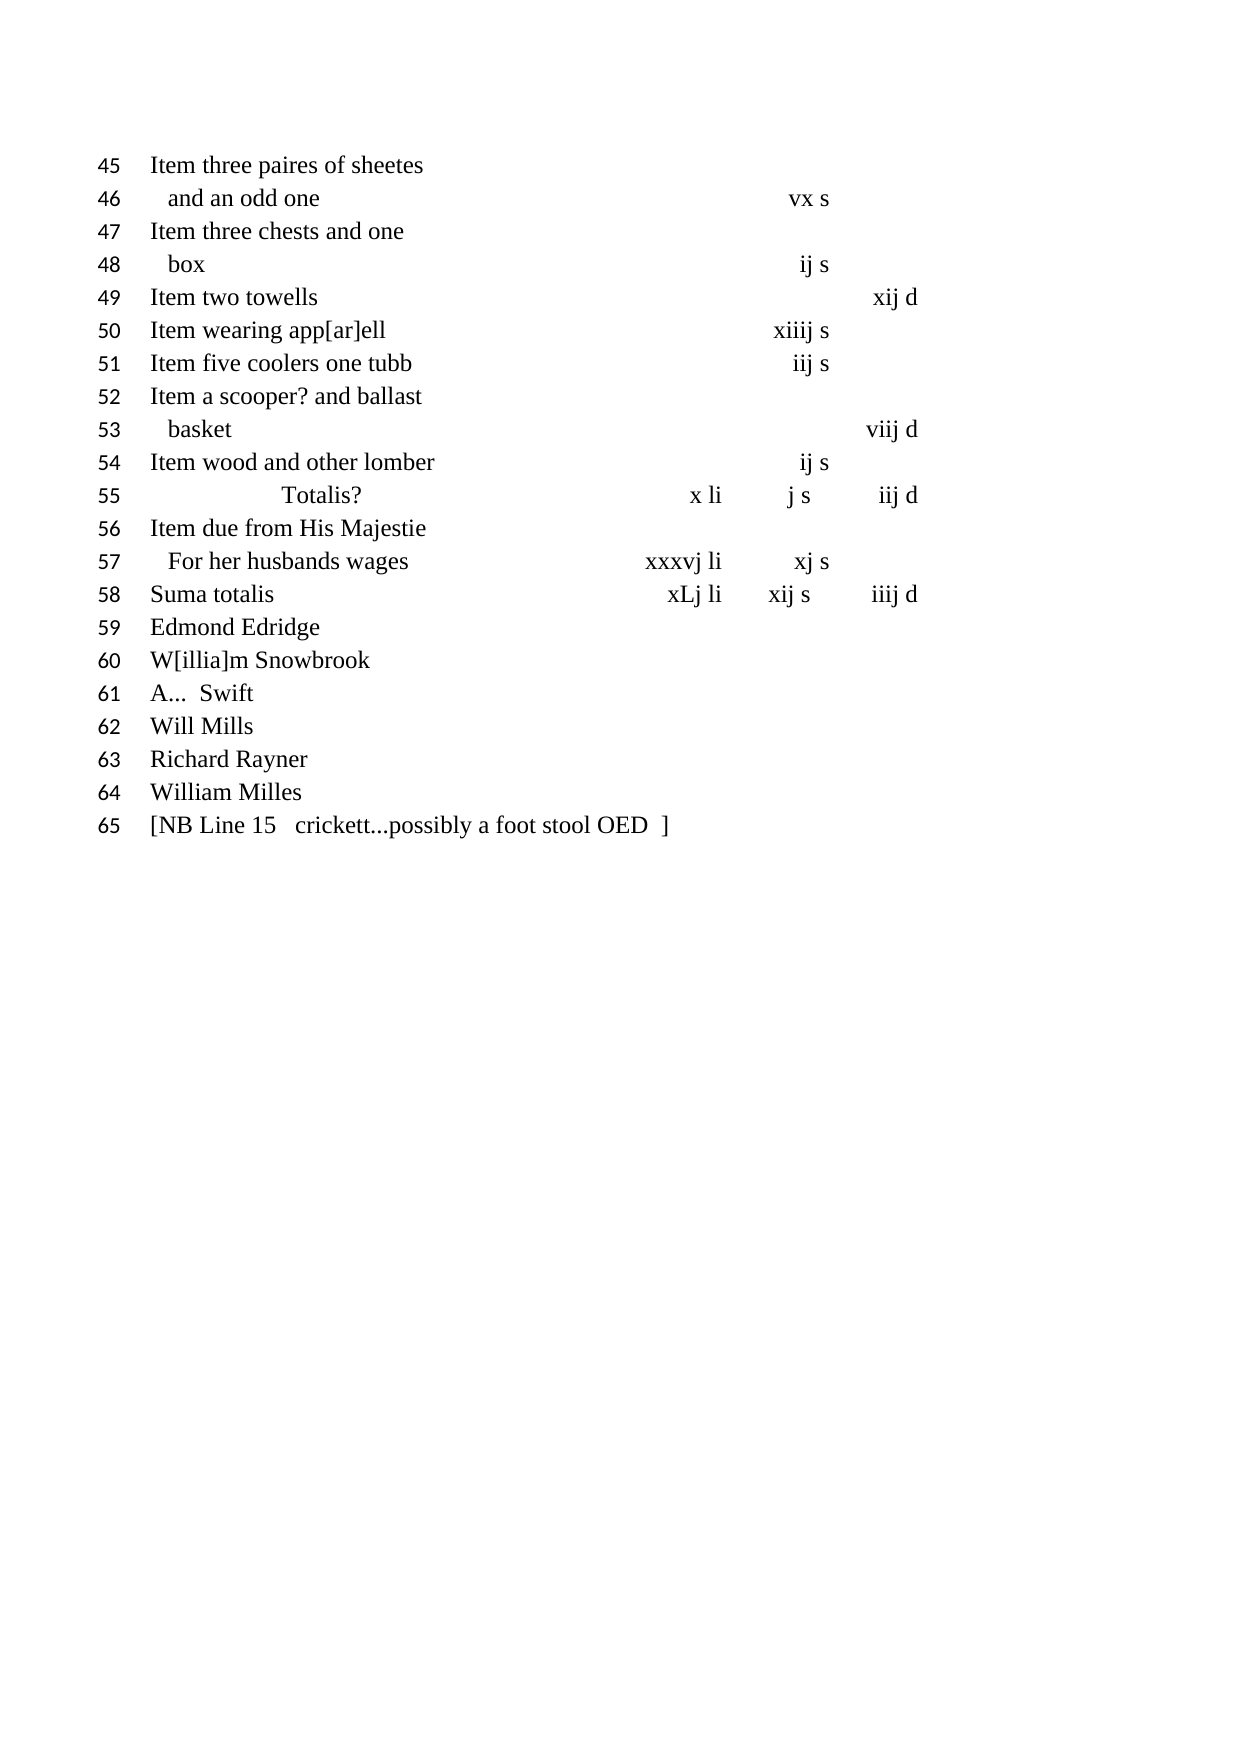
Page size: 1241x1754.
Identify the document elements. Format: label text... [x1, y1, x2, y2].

list [NB Line 15 crickett...possibly a foot stool OED ] [150, 810, 1090, 839]
list Item two towells xij d [150, 282, 1090, 311]
list box ij s [150, 249, 1090, 278]
list Item due from His Majestie [150, 513, 1090, 542]
list Item wearing app[ar]ell xiiij s [150, 315, 1090, 344]
list Item three chests and one [150, 216, 1090, 245]
list Totalis? x li j s iij d [150, 480, 1090, 509]
list W[illia]m Snowbrook [150, 645, 1090, 674]
list Item a scooper? and ballast [150, 381, 1090, 410]
list Will Mills [150, 711, 1090, 740]
list A... Swift [150, 678, 1090, 707]
list Item wood and other lomber ij s [150, 447, 1090, 476]
list Edridge [150, 612, 1090, 641]
list For her husbands wages xxxvj li xj s [150, 546, 1090, 575]
list Suma totalis xLj li xij s iiij d [150, 579, 1090, 608]
list William Milles [150, 777, 1090, 806]
list Item five coolers one tubb iij s [150, 348, 1090, 377]
list and an odd one vx s [150, 183, 1090, 212]
list Richard Rayner [150, 744, 1090, 773]
list Item three paires of sheetes [150, 150, 1090, 179]
list basket viij d [150, 414, 1090, 443]
